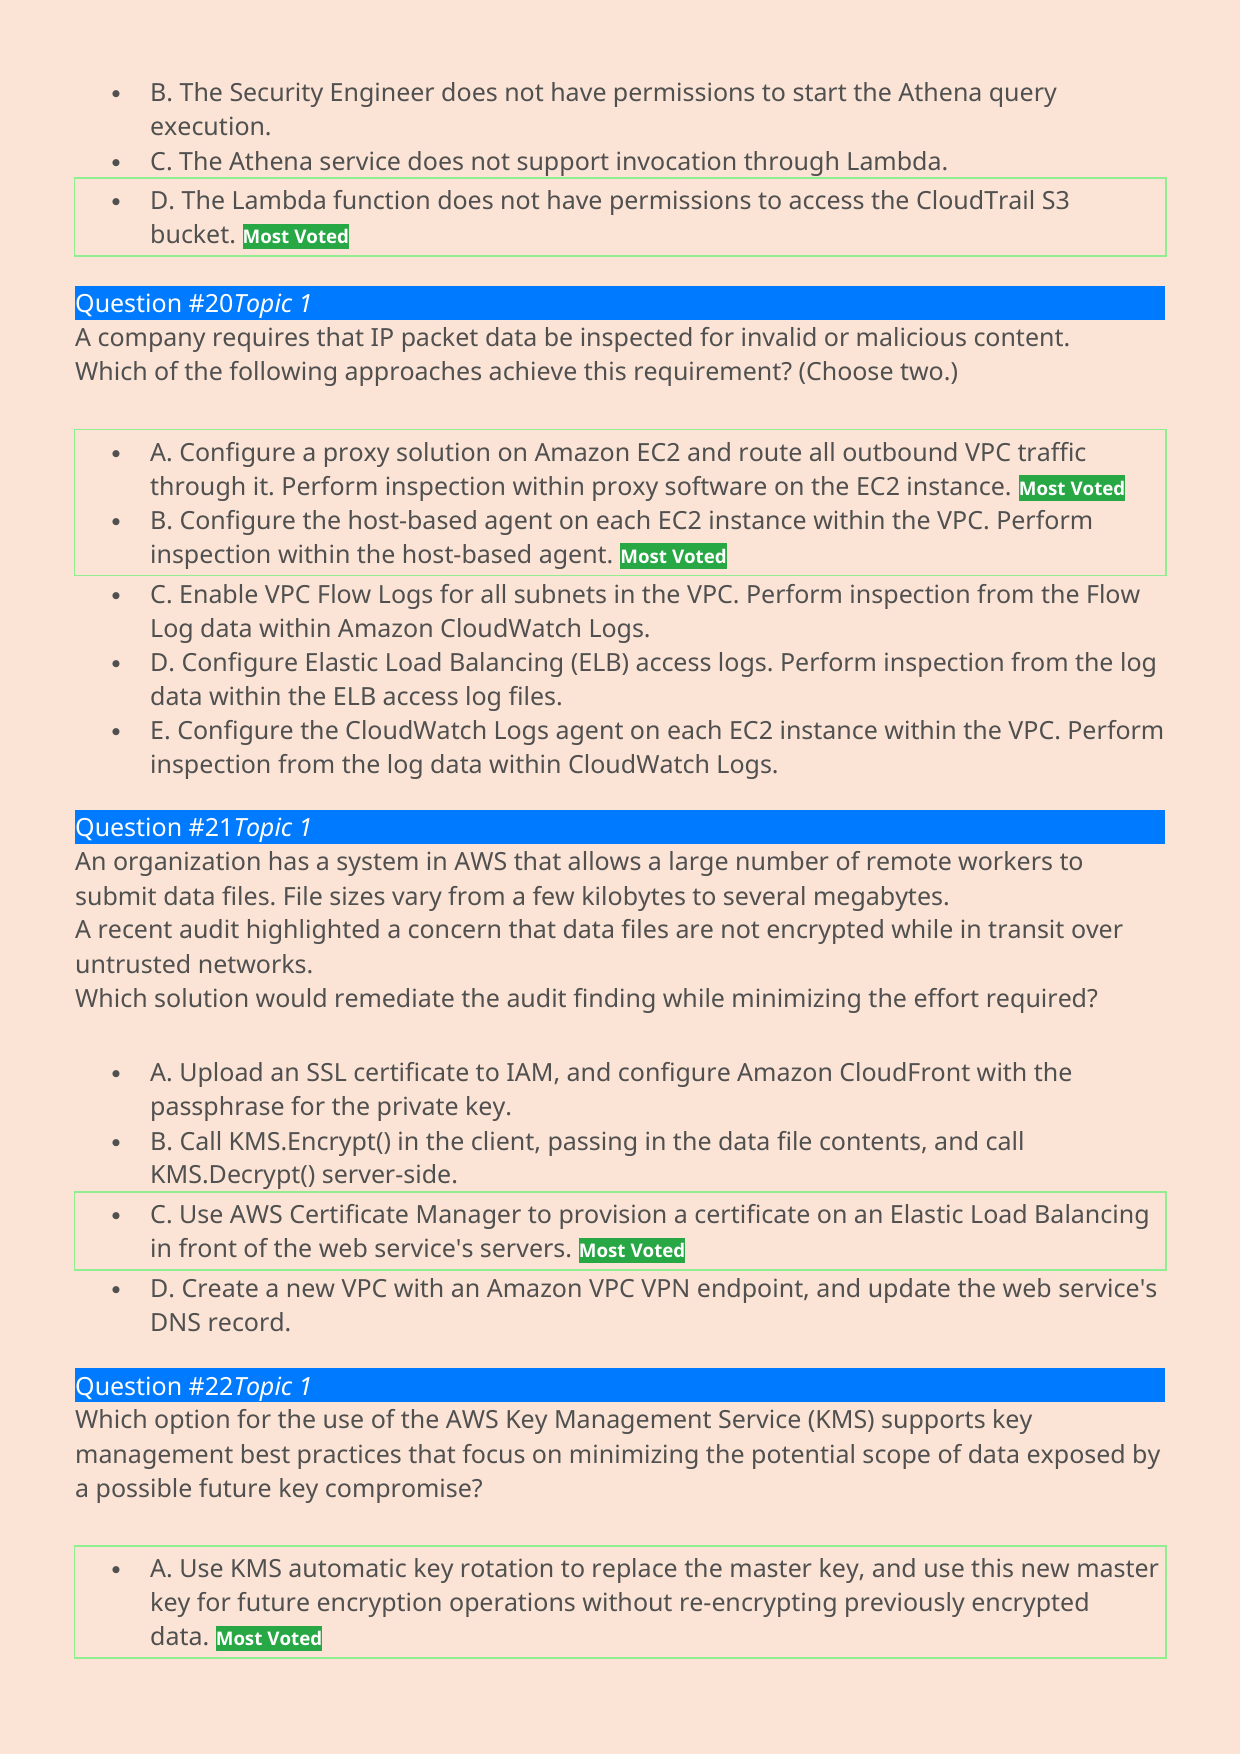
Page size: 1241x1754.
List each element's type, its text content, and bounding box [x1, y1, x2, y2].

list B. The Security Engineer does not have permissions to start the Athena query execution. [112, 75, 1165, 143]
list E. Configure the CloudWatch Logs agent on each EC2 instance within the VPC. Perform inspection from the log data within CloudWatch Logs. [112, 713, 1165, 781]
list D. Create a new VPC with an Amazon VPC VPN endpoint, and update the web service's DNS record. [112, 1271, 1165, 1339]
list C. Use AWS Certificate Manager to provision a certificate on an Elastic Load Balancing in front of the web service's servers. Most Voted [75, 1193, 1165, 1269]
text Question #22Topic 1 [75, 1368, 1165, 1402]
list D. The Lambda function does not have permissions to access the CloudTrail S3 bucket. Most Voted [75, 179, 1165, 255]
list B. Call KMS.Encrypt() in the client, passing in the data file contents, and call KMS.Decrypt() server-side. [112, 1123, 1165, 1191]
text An organization has a system in AWS that allows a large number of remote workers to submit data files. File sizes vary from a few kilobytes to several megabytes. A recent audit highlighted a concern that data files are not encrypted while in transit over untrusted networks. Which solution would remediate the audit finding while minimizing the effort required? [75, 844, 1165, 1014]
list A. Upload an SSL certificate to IAM, and configure Amazon CloudFront with the passphrase for the private key. [112, 1055, 1165, 1123]
text A company requires that IP packet data be inspected for invalid or malicious content. Which of the following approaches achieve this requirement? (Choose two.) [75, 320, 1165, 388]
list C. The Athena service does not support invocation through Lambda. [112, 143, 1165, 177]
list C. Enable VPC Flow Logs for all subnets in the VPC. Perform inspection from the Flow Log data within Amazon CloudWatch Logs. [112, 576, 1165, 644]
list A. Configure a proxy solution on Amazon EC2 and route all outbound VPC traffic through it. Perform inspection within proxy software on the EC2 instance. Most Voted [75, 430, 1165, 497]
list A. Use KMS automatic key rotation to replace the master key, and use this new master key for future encryption operations without re-encrypting previously encrypted data. Most Voted [75, 1547, 1165, 1657]
text Which option for the use of the AWS Key Management Service (KMS) supports key management best practices that focus on minimizing the potential scope of data exposed by a possible future key compromise? [75, 1402, 1165, 1504]
text Question #20Topic 1 [75, 286, 1165, 320]
list D. Configure Elastic Load Balancing (ELB) access logs. Perform inspection from the log data within the ELB access log files. [112, 644, 1165, 713]
list B. Configure the host-based agent on each EC2 instance within the VPC. Perform inspection within the host-based agent. Most Voted [75, 497, 1165, 575]
text Question #21Topic 1 [75, 810, 1165, 844]
